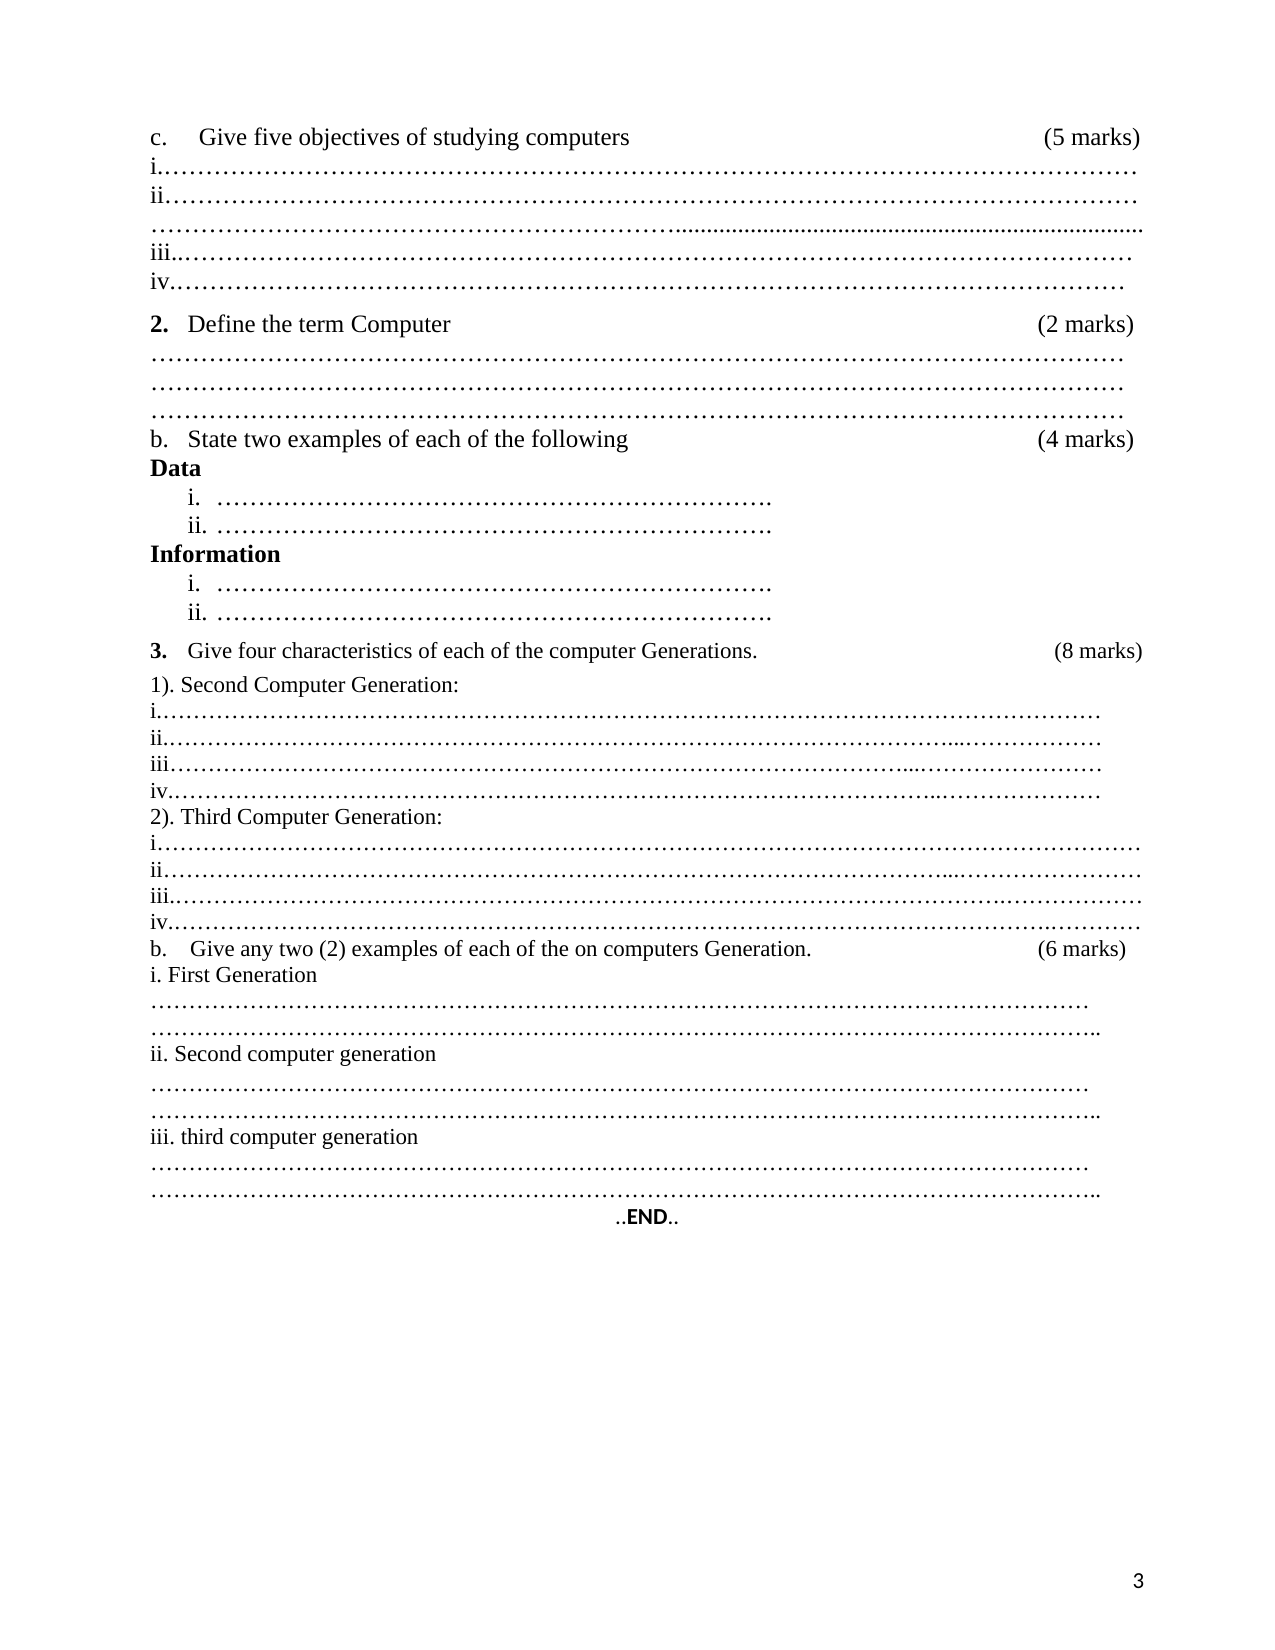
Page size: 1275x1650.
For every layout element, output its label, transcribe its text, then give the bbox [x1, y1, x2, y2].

text …………………………………………………………………………………………………………….. [150, 1097, 1144, 1123]
text i. First Generation [150, 961, 1144, 987]
list State two examples of each of the following (4 marks) [150, 424, 1144, 453]
text iii……………………………………………………………………………………...…………………… [150, 750, 1144, 777]
text iv.…………………………………………………………………………………………………….………… [150, 908, 1144, 935]
text ii………………………………………………………………………………………………………………………………………………………………........................................................................... [150, 180, 1144, 237]
text …………………………………………………………………………………………………………… [150, 1149, 1144, 1176]
text …………………………………………………………………………………………………………….. [150, 1176, 1144, 1202]
text …………………………………………………………………………………………………………… [150, 1070, 1144, 1097]
text Information [150, 539, 1144, 568]
text iii..…………………………………………………………………………………………………… [150, 237, 1144, 266]
text …………………………………………………………………………………………………………….. [150, 1014, 1144, 1040]
text iv.………………………………………………………………………………………..………………… [150, 777, 1144, 803]
text ..END.. [150, 1202, 1144, 1230]
list Give four characteristics of each of the computer Generations. (8 marks) [150, 638, 1144, 664]
text 2). Third Computer Generation: [150, 803, 1144, 829]
text iii. third computer generation [150, 1123, 1144, 1149]
text i………………………………………………………………………………………………………………… [150, 829, 1144, 856]
text …………………………………………………………………………………………………………… [150, 987, 1144, 1014]
text iii.……………………………………………………………………………………………….……………… [150, 882, 1144, 908]
text i.……………………………………………………………………………………………………… [150, 151, 1144, 180]
list …………………………………………………………. [187, 482, 1144, 511]
text iv.…………………………………………………………………………………………………… [150, 266, 1144, 295]
text ii…………………………………………………………………………………………...…………………… [150, 856, 1144, 882]
list Define the term Computer (2 marks) [150, 309, 1144, 338]
text b. Give any two (2) examples of each of the on computers Generation. (6 marks) [150, 935, 1144, 961]
text Data [150, 453, 1144, 482]
list …………………………………………………………. [187, 511, 1144, 539]
text i.…………………………………………………………………………………………………………… [150, 698, 1144, 724]
text ……………………………………………………………………………………………………………………………………………………………………………………………………………………………………………………………………………………………………………………… [150, 338, 1144, 424]
list …………………………………………………………. [187, 597, 1144, 626]
text ii. Second computer generation [150, 1040, 1144, 1067]
text ii.…………………………………………………………………………………………...……………… [150, 724, 1144, 750]
text c. Give five objectives of studying computers (5 marks) [150, 122, 1144, 151]
list …………………………………………………………. [187, 568, 1144, 597]
text 1). Second Computer Generation: [150, 671, 1144, 698]
